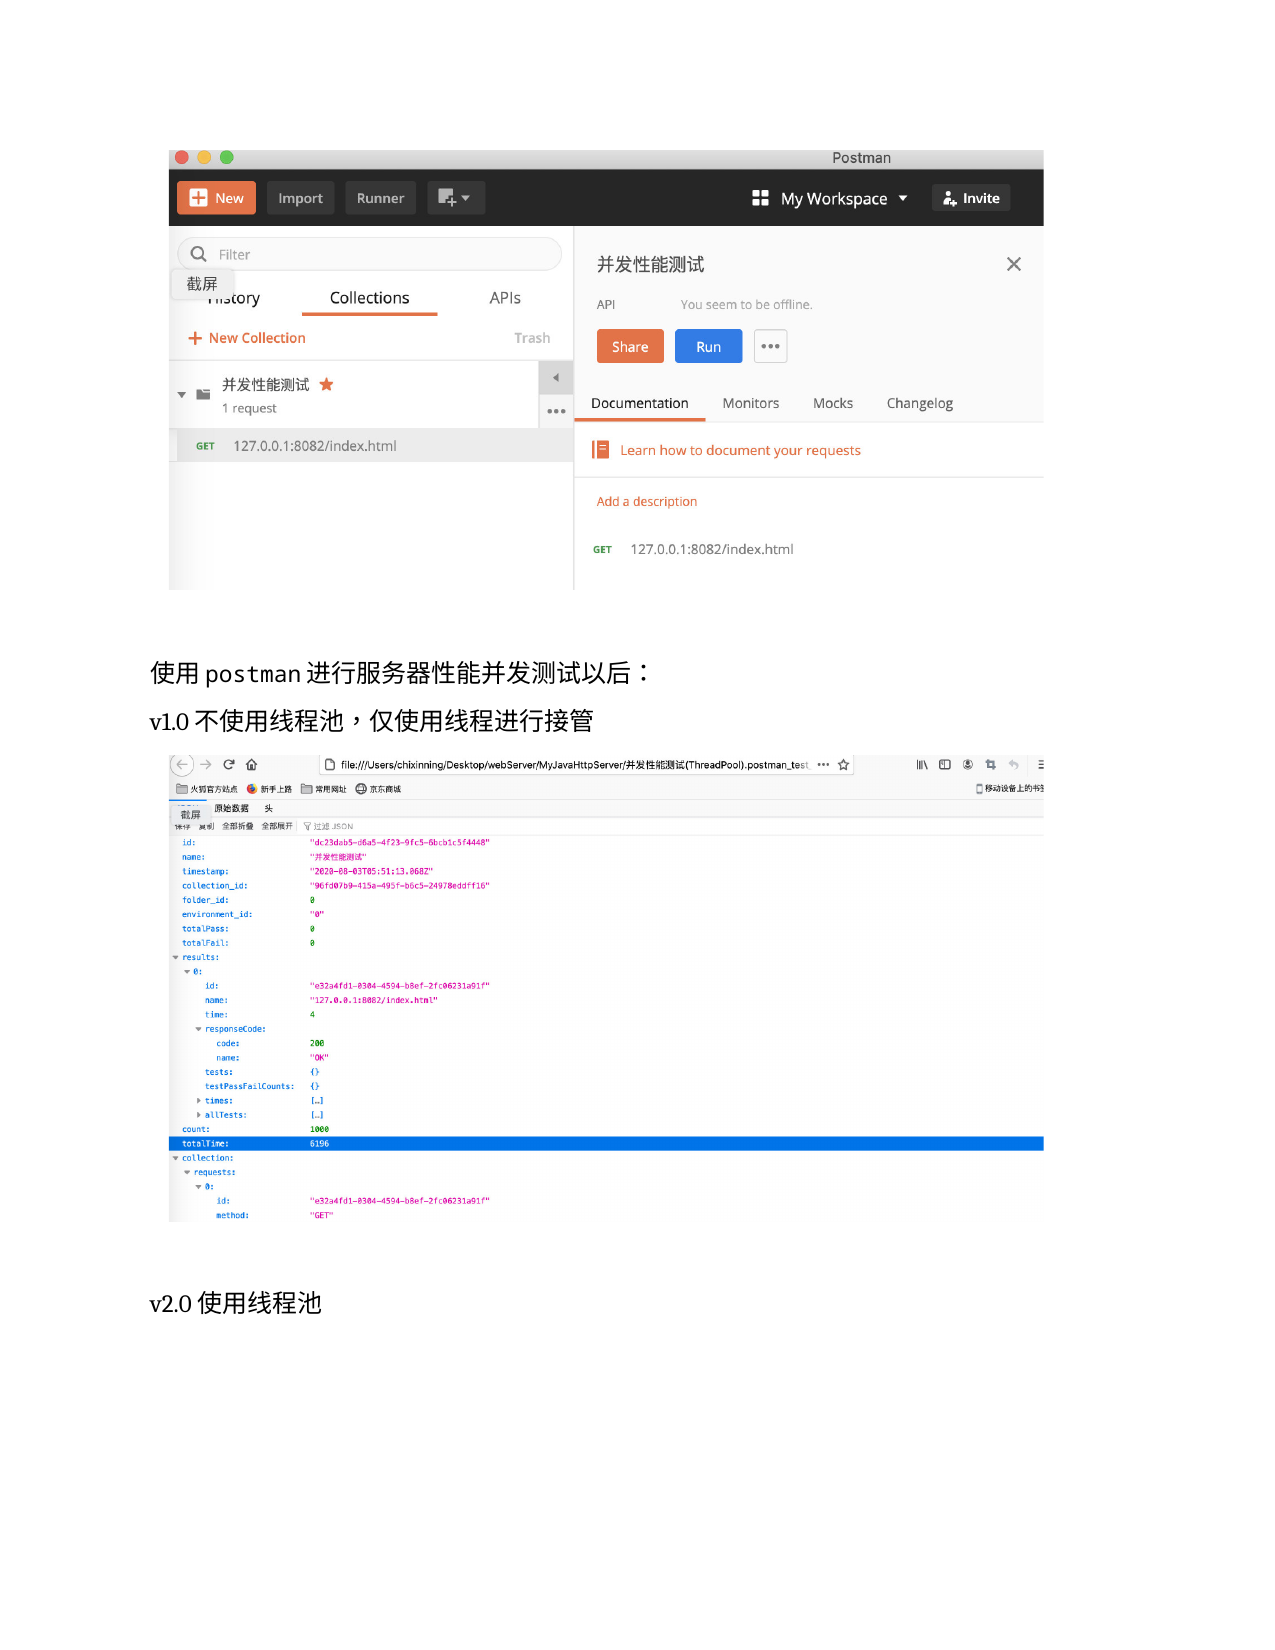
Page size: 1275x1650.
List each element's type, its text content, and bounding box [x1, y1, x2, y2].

text v2.0 使用线程池 [150, 1290, 1125, 1319]
picture [168, 755, 1044, 1222]
text v1.0不使用线程池，仅使用线程进行接管 [150, 707, 1125, 736]
picture [168, 150, 1044, 590]
text 使用postman进行服务器性能并发测试以后： [150, 657, 1125, 689]
